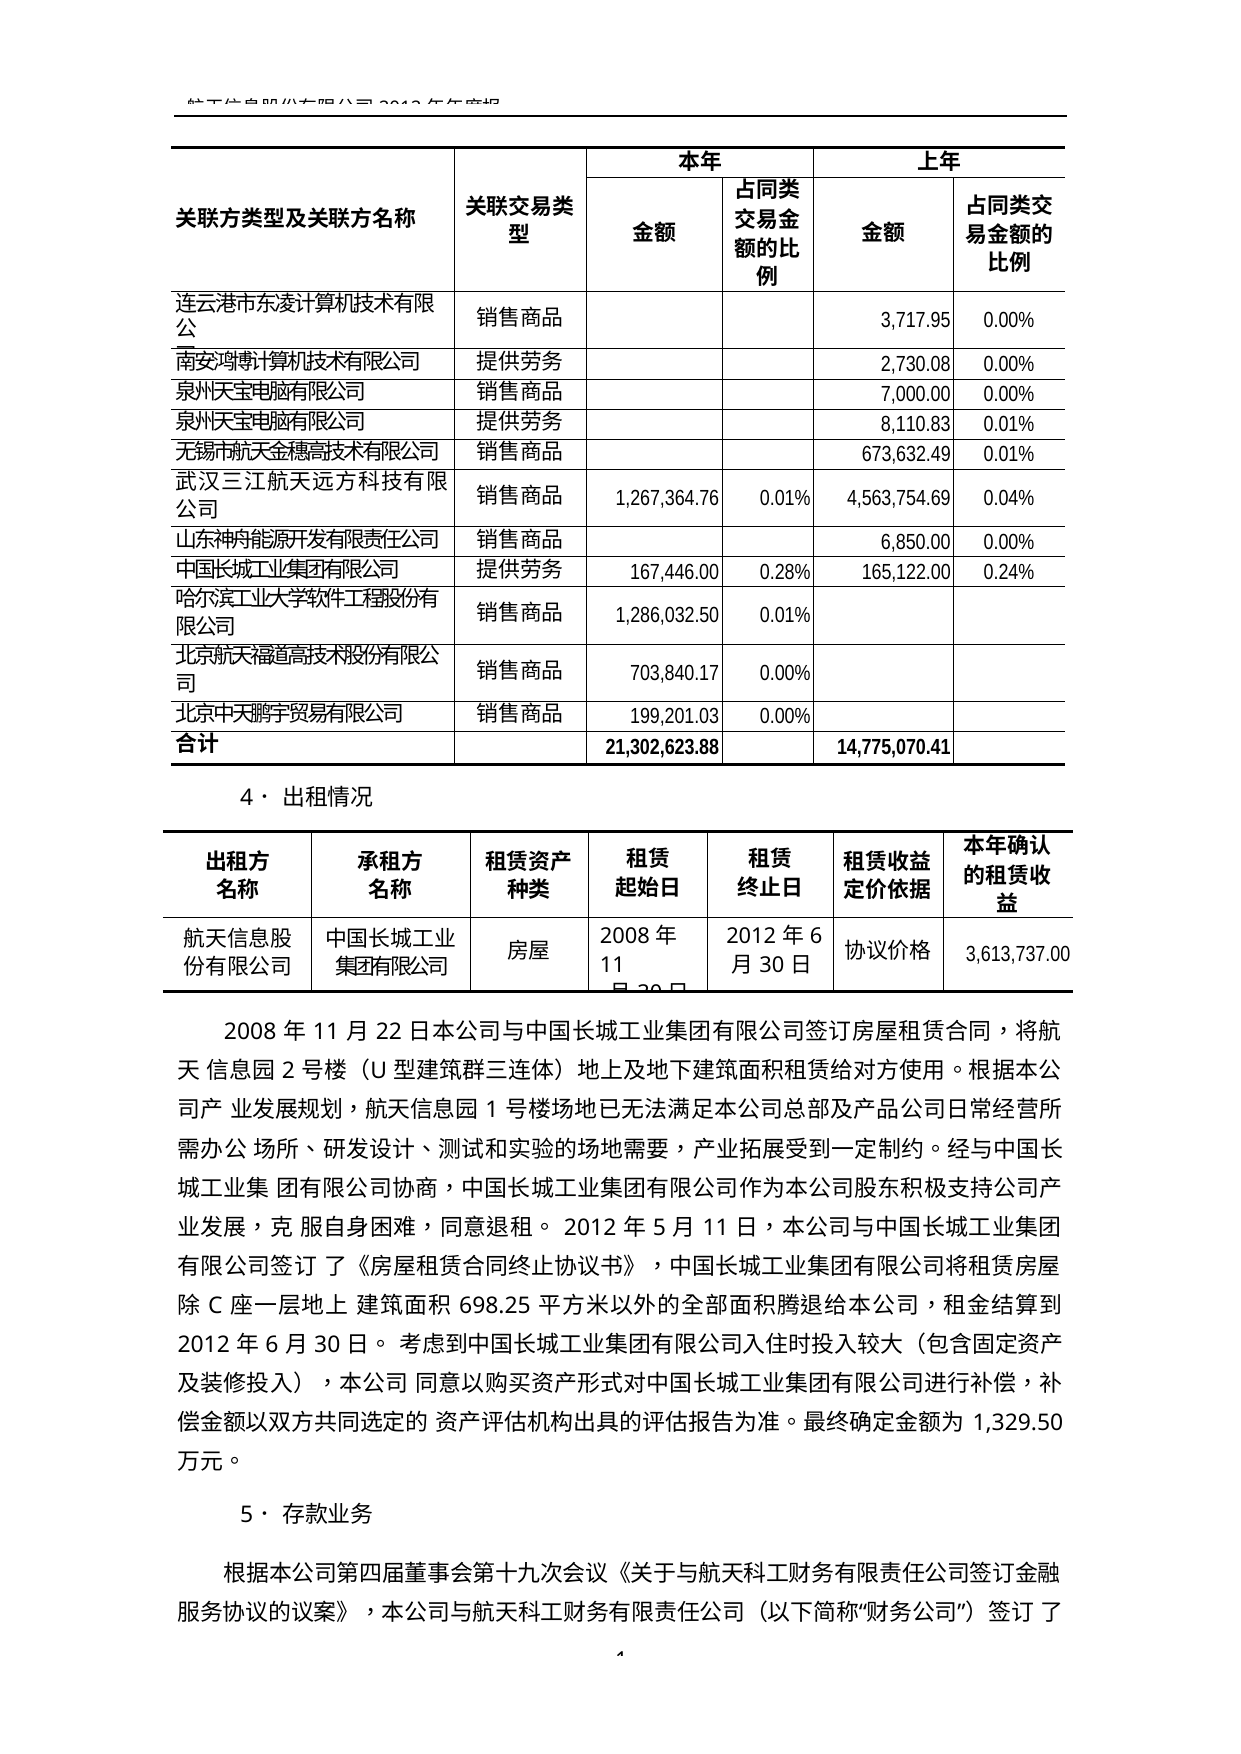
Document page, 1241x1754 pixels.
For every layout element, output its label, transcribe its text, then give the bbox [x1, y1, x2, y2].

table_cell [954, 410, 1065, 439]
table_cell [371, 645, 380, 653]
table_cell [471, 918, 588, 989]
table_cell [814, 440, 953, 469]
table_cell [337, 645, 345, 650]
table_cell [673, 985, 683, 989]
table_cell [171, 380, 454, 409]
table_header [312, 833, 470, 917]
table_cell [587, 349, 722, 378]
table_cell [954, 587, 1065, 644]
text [177, 1557, 1063, 1627]
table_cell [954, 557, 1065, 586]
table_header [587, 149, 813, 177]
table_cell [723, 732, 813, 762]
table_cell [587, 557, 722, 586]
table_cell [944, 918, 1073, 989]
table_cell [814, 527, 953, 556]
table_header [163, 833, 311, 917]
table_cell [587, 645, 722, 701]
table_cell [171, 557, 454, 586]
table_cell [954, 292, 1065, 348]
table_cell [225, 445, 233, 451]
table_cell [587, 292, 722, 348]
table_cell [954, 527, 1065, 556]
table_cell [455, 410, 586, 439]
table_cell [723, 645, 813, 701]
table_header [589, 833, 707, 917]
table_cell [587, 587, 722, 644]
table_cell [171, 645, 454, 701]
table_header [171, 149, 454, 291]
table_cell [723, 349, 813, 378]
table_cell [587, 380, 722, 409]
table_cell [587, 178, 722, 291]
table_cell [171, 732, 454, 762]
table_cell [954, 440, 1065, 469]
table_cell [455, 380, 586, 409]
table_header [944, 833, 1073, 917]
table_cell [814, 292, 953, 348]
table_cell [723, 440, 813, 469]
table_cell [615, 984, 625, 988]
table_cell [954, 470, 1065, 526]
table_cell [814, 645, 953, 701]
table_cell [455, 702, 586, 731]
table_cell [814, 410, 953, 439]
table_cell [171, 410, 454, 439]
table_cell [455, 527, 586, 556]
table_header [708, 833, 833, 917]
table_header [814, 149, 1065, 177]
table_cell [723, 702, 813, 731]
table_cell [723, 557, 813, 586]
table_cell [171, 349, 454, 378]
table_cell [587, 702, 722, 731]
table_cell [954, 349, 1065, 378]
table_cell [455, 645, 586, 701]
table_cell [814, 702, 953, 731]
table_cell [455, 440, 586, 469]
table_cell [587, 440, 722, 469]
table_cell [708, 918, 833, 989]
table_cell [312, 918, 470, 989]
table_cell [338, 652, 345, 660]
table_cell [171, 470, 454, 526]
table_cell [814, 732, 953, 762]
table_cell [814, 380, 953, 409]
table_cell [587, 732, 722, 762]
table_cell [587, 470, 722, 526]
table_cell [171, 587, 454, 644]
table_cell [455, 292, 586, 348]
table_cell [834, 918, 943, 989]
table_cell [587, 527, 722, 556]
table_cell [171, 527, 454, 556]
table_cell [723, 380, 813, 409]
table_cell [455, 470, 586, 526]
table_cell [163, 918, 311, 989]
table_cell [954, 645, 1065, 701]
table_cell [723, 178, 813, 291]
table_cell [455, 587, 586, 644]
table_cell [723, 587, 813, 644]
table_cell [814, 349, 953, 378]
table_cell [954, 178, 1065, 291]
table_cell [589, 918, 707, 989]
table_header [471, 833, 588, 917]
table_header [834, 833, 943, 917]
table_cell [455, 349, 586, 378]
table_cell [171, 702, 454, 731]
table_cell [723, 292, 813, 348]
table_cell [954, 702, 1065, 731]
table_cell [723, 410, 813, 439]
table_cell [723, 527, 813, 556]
text 5． 存款业务 [240, 1498, 1075, 1529]
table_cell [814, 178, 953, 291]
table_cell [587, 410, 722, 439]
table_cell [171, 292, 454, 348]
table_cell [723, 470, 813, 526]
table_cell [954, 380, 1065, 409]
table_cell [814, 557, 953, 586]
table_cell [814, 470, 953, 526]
text 4． 出租情况 [240, 781, 1075, 812]
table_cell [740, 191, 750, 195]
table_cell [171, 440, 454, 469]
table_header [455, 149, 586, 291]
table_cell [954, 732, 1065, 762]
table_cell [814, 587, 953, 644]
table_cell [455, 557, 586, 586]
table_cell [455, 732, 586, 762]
text 2008 年 11 月 22 日本公司与中国长城工业集团有限公司签订房屋租赁合同，将航天 信息园 2 号楼（U 型建筑群三连体）地上及地下建筑面积租赁给对方使用。根据本公司产 业发展规划，航天信息园 1 号楼场地已无法满足本公司总部及产品公司日常经营所需办公 场所、研发设计、测试和实验的场地需要，产业拓展受到一定制约。经与中国长城工业集 团有限公司协商，中国长城工业集团有限公司作为本公司股东积极支持公司产业发展，克 服自身困难，同意退租。 2012 年 5 月 11 日，本公司与中国长城工业集团有限公司签订 了《房屋租赁合同终止协议书》，中国长城工业集团有限公司将租赁房屋除 C 座一层地上 建筑面积 698.25 平方米以外的全部面积腾退给本公司，租金结算到 2012 年 6 月 30 日。 考虑到中国长城工业集团有限公司入住时投入较大（包含固定资产及装修投入），本公司 同意以购买资产形式对中国长城工业集团有限公司进行补偿，补偿金额以双方共同选定的 资产评估机构出具的评估报告为准。最终确定金额为 1,329.50 万元。 [177, 1015, 1063, 1476]
